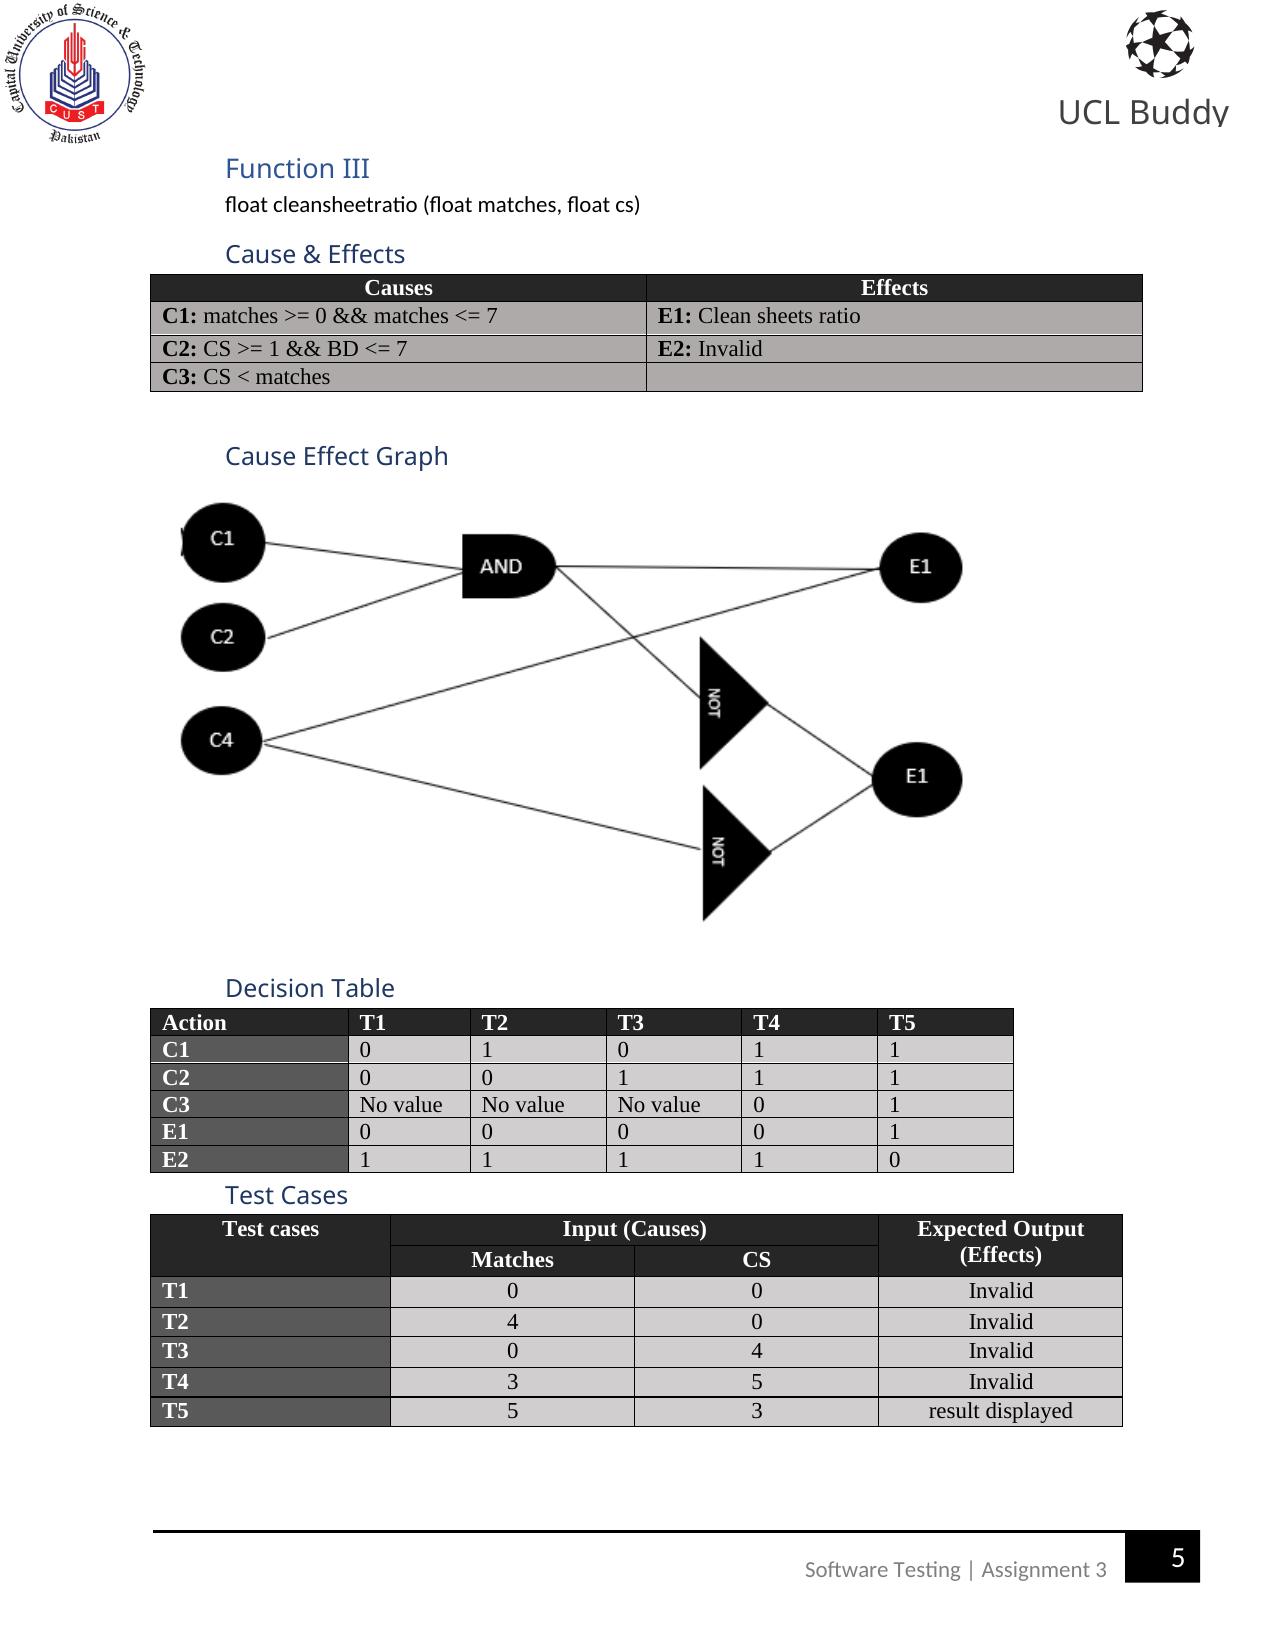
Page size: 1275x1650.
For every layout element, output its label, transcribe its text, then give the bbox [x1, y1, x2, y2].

table_header Action [151, 1009, 348, 1035]
table_cell No value [349, 1091, 470, 1117]
table_cell 0 [349, 1036, 470, 1062]
picture [150, 475, 1083, 952]
table_cell E1 [151, 1118, 348, 1145]
table_cell [647, 363, 1142, 391]
table_cell 5 [391, 1398, 634, 1426]
picture [1076, 0, 1244, 107]
table_cell 3 [391, 1368, 634, 1396]
table_cell E1: Clean sheets ratio [647, 302, 1142, 334]
table_cell Invalid [879, 1368, 1122, 1396]
table_header T3 [607, 1009, 741, 1035]
table_header T1 [349, 1009, 470, 1035]
table_cell 0 [471, 1118, 606, 1145]
table_cell 0 [471, 1064, 606, 1090]
table_header Effects [647, 275, 1142, 301]
table_cell T3 [151, 1337, 390, 1367]
table_cell CS [635, 1246, 878, 1276]
picture [0, 0, 149, 149]
table_cell result displayed [879, 1398, 1122, 1426]
table_cell C3 [151, 1091, 348, 1117]
table_header Test cases [151, 1215, 390, 1276]
text float cleansheetratio (float matches, float cs) [150, 190, 1125, 218]
table_cell C3: CS < matches [151, 363, 646, 391]
table_header Causes [151, 275, 646, 301]
subtitle Decision Table [225, 971, 1125, 1005]
table_cell 1 [607, 1146, 741, 1172]
table_cell 1 [878, 1064, 1013, 1090]
table_cell Invalid [879, 1337, 1122, 1367]
table_header Expected Output (Effects) [879, 1215, 1122, 1276]
table_cell 1 [607, 1064, 741, 1090]
table_cell 0 [742, 1091, 877, 1117]
table_cell C1 [151, 1036, 348, 1062]
table_header T5 [878, 1009, 1013, 1035]
table_cell 0 [391, 1337, 634, 1367]
table_cell C1: matches >= 0 && matches <= 7 [151, 302, 646, 334]
table_cell 0 [635, 1308, 878, 1336]
subtitle Cause Effect Graph [225, 439, 1125, 473]
table_cell 1 [742, 1146, 877, 1172]
table_cell 1 [471, 1146, 606, 1172]
table_cell 0 [391, 1277, 634, 1307]
subtitle Test Cases [225, 1177, 1125, 1211]
table_cell 0 [635, 1277, 878, 1307]
table_cell 3 [635, 1398, 878, 1426]
table_cell C2 [151, 1064, 348, 1090]
table_cell T2 [151, 1308, 390, 1336]
table_cell 4 [635, 1337, 878, 1367]
table_cell T1 [151, 1277, 390, 1307]
table_cell 1 [878, 1091, 1013, 1117]
table_cell 0 [607, 1036, 741, 1062]
table_cell 1 [742, 1064, 877, 1090]
table_cell E2: Invalid [647, 336, 1142, 362]
table_cell 1 [878, 1118, 1013, 1145]
table_cell 0 [742, 1118, 877, 1145]
table_cell 1 [349, 1146, 470, 1172]
table_cell 1 [742, 1036, 877, 1062]
table_header T2 [471, 1009, 606, 1035]
table_cell T5 [151, 1398, 390, 1426]
table_cell T4 [151, 1368, 390, 1396]
table_cell Matches [391, 1246, 634, 1276]
table_cell C2: CS >= 1 && BD <= 7 [151, 336, 646, 362]
table_header T4 [742, 1009, 877, 1035]
table_cell No value [607, 1091, 741, 1117]
table_cell Invalid [879, 1308, 1122, 1336]
table_cell 5 [635, 1368, 878, 1396]
table_cell 4 [391, 1308, 634, 1336]
table_cell 0 [349, 1118, 470, 1145]
table_cell 0 [607, 1118, 741, 1145]
table_header Input (Causes) [391, 1215, 878, 1245]
subtitle Function III [225, 150, 1125, 187]
table_cell E2 [151, 1146, 348, 1172]
table_cell 0 [349, 1064, 470, 1090]
table_cell 1 [471, 1036, 606, 1062]
table_cell 1 [878, 1036, 1013, 1062]
table_cell No value [471, 1091, 606, 1117]
table_cell Invalid [879, 1277, 1122, 1307]
subtitle Cause & Effects [225, 237, 1125, 271]
table_cell 0 [878, 1146, 1013, 1172]
